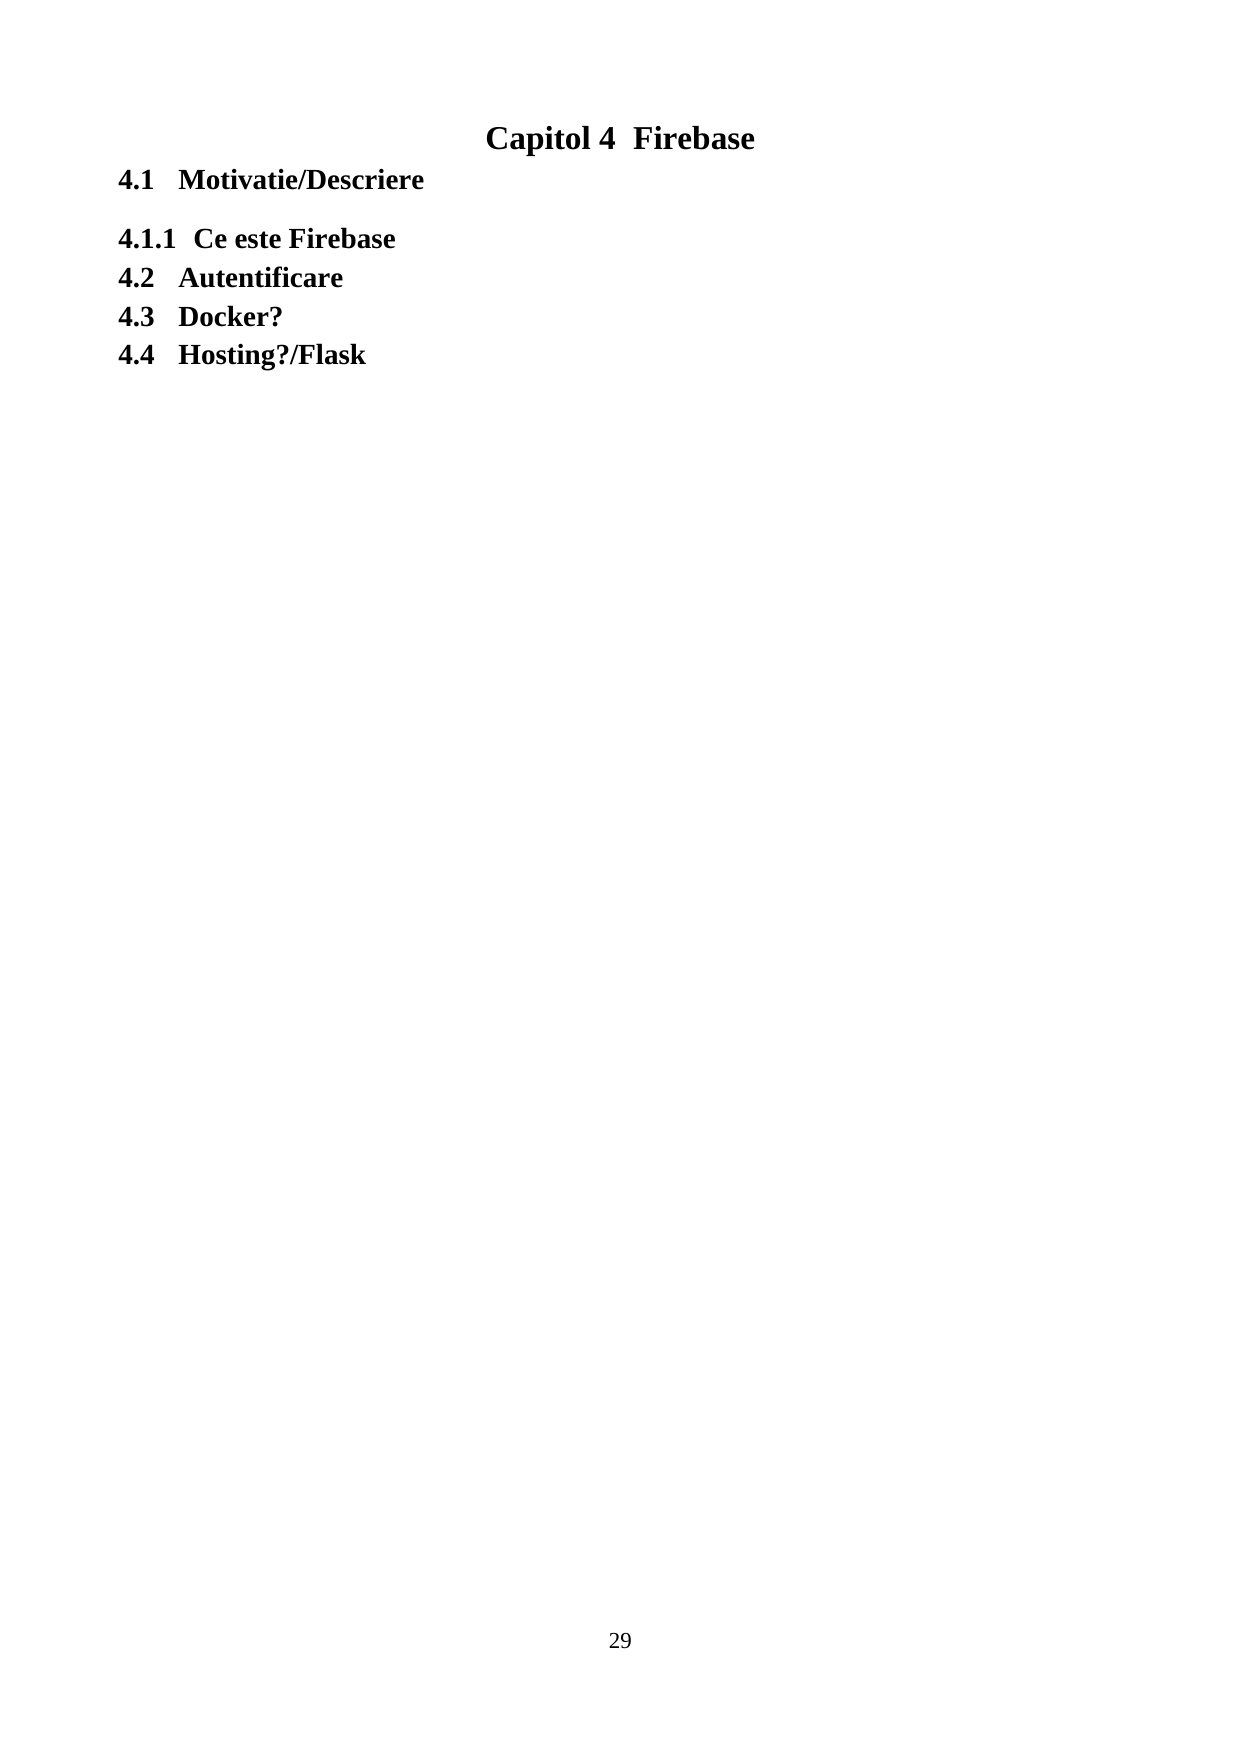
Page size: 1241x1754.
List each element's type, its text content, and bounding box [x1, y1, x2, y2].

subtitle Docker? [118, 299, 1122, 332]
subtitle Motivatie/Descriere [118, 162, 1122, 196]
subtitle Autentificare [118, 260, 1122, 294]
subtitle Firebase [118, 118, 1122, 156]
subtitle Hosting?/Flask [118, 337, 1122, 371]
subtitle Ce este Firebase [118, 222, 1122, 255]
